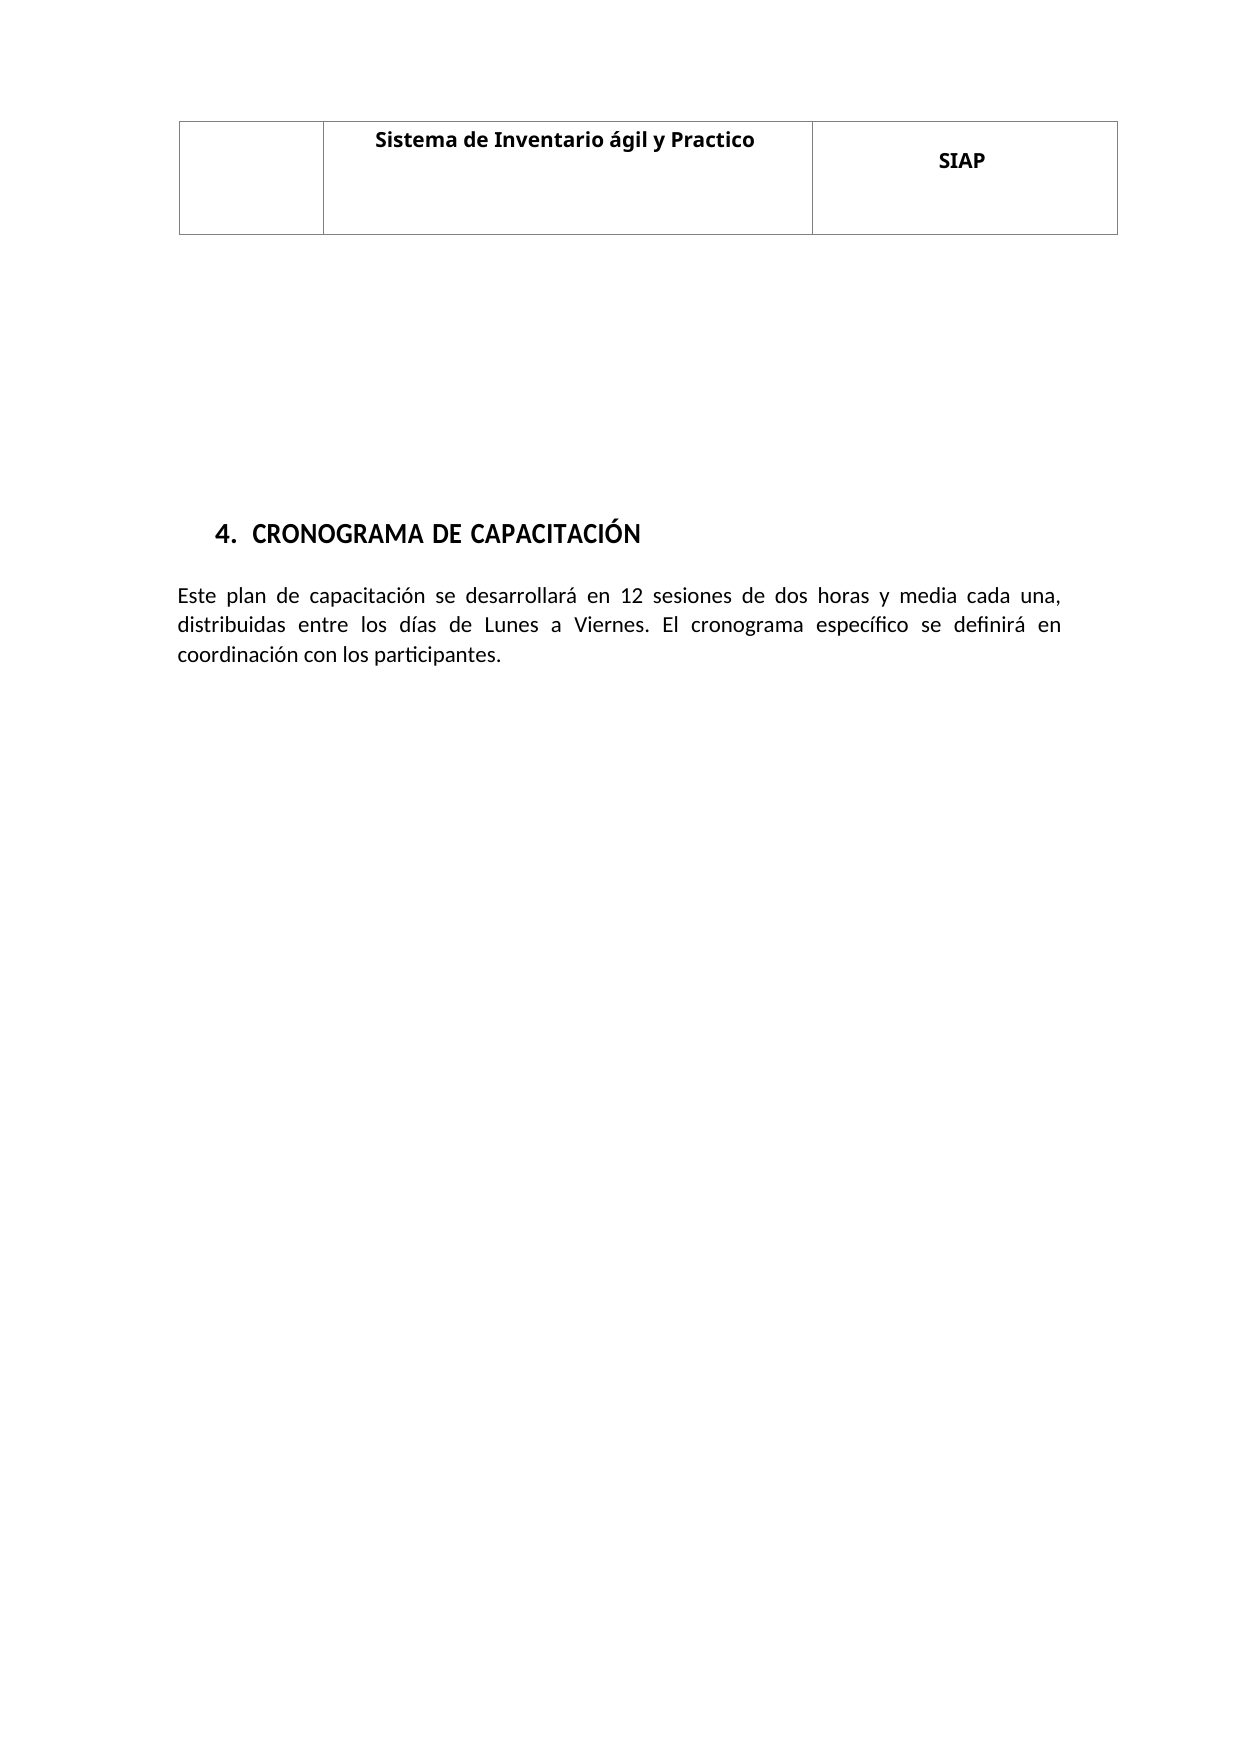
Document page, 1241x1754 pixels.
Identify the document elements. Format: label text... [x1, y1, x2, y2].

subtitle CRONOGRAMA DE CAPACITACIÓN [215, 515, 1063, 550]
text Este plan de capacitación se desarrollará en 12 sesiones de dos horas y media cada una, distribuidas entre los días de Lunes a Viernes. El cronograma específico se definirá en coordinación con los participantes. [177, 581, 1063, 668]
